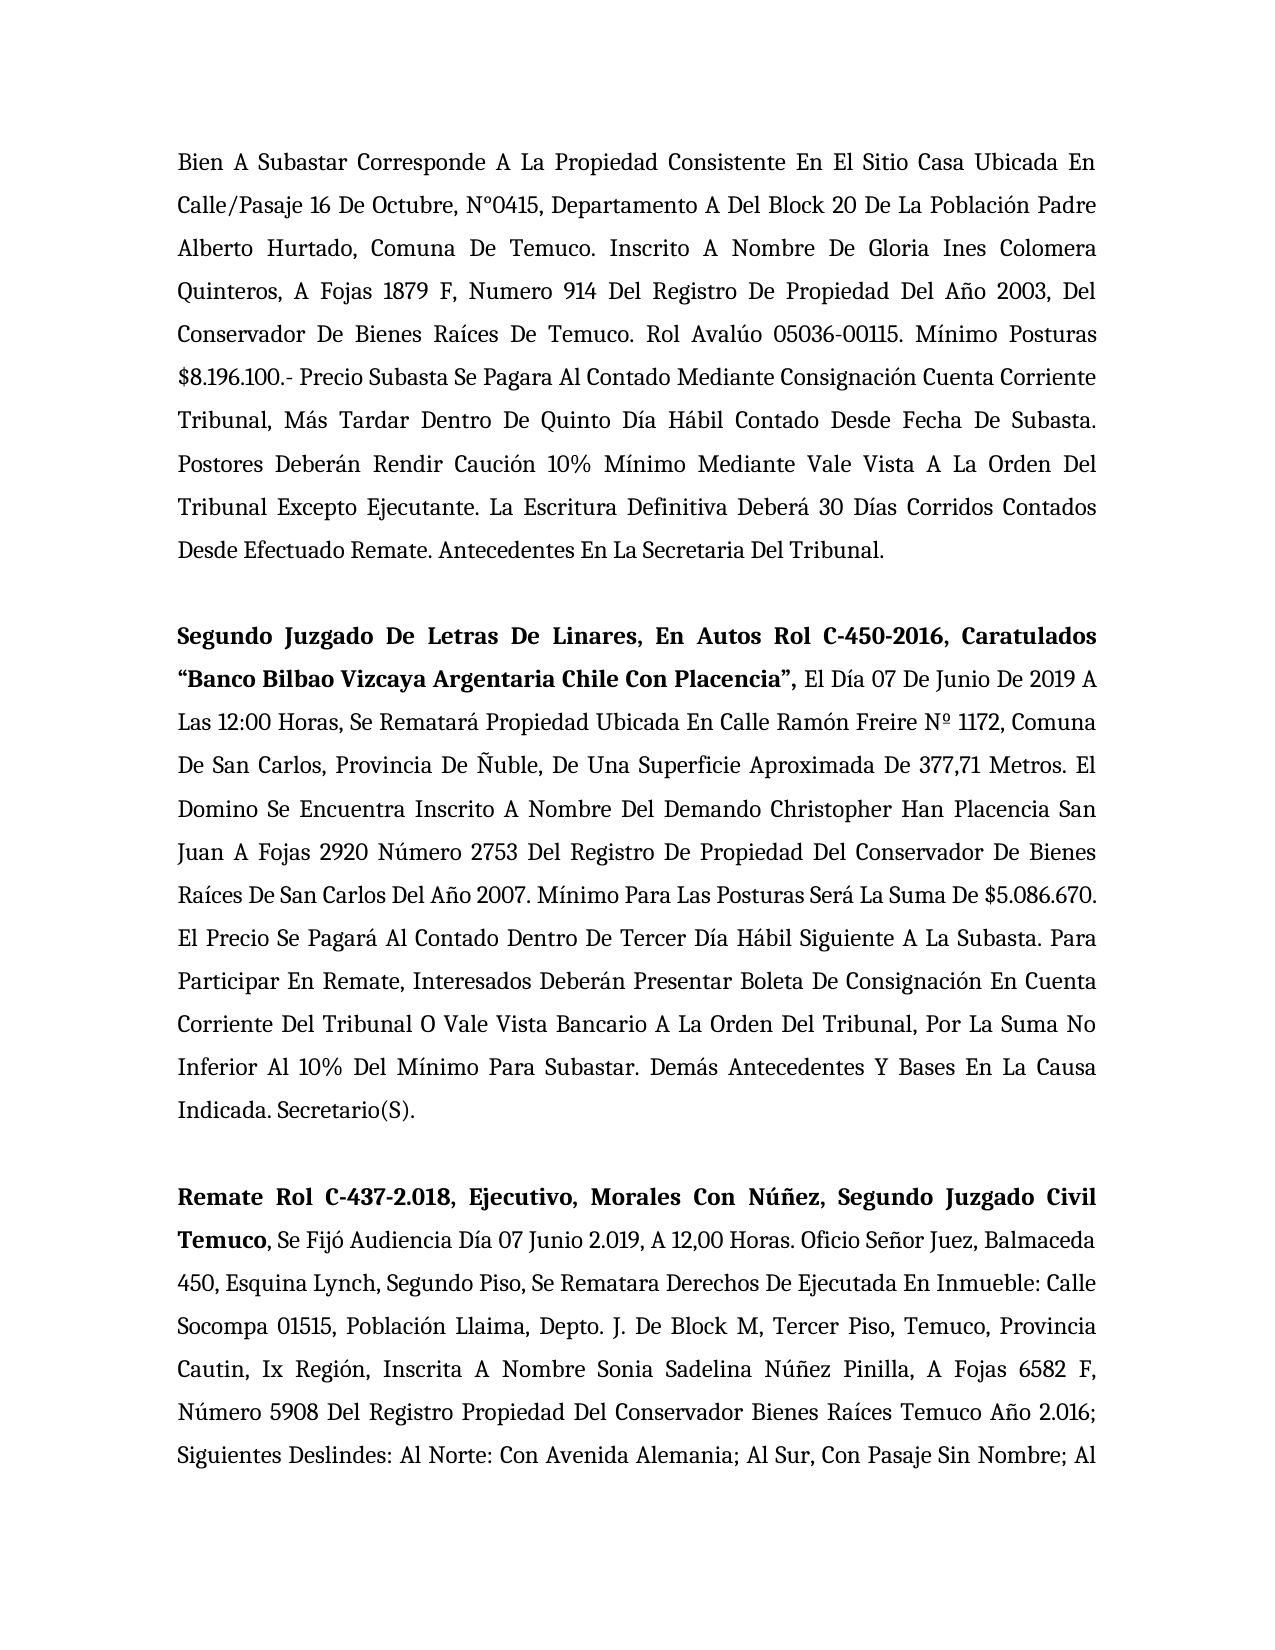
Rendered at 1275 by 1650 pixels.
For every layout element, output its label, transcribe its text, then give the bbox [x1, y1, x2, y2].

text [177, 148, 1098, 564]
text Segundo Juzgado De Letras De Linares, En Autos Rol C-450-2016, Caratulados “Banco Bilbao Vizcaya Argentaria Chile Con Placencia”, El Día 07 De Junio De 2019 A Las 12:00 Horas, Se Rematará Propiedad Ubicada En Calle Ramón Freire Nº 1172, Comuna De San Carlos, Provincia De Ñuble, De Una Superficie Aproximada De 377,71 Metros. El Domino Se Encuentra Inscrito A Nombre Del Demando Christopher Han Placencia San Juan A Fojas 2920 Número 2753 Del Registro De Propiedad Del Conservador De Bienes Raíces De San Carlos Del Año 2007. Mínimo Para Las Posturas Será La Suma De $5.086.670. El Precio Se Pagará Al Contado Dentro De Tercer Día Hábil Siguiente A La Subasta. Para Participar En Remate, Interesados Deberán Presentar Boleta De Consignación En Cuenta Corriente Del Tribunal O Vale Vista Bancario A La Orden Del Tribunal, Por La Suma No Inferior Al 10% Del Mínimo Para Subastar. Demás Antecedentes Y Bases En La Causa Indicada. Secretario(S). [177, 622, 1098, 1125]
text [177, 1183, 1098, 1470]
